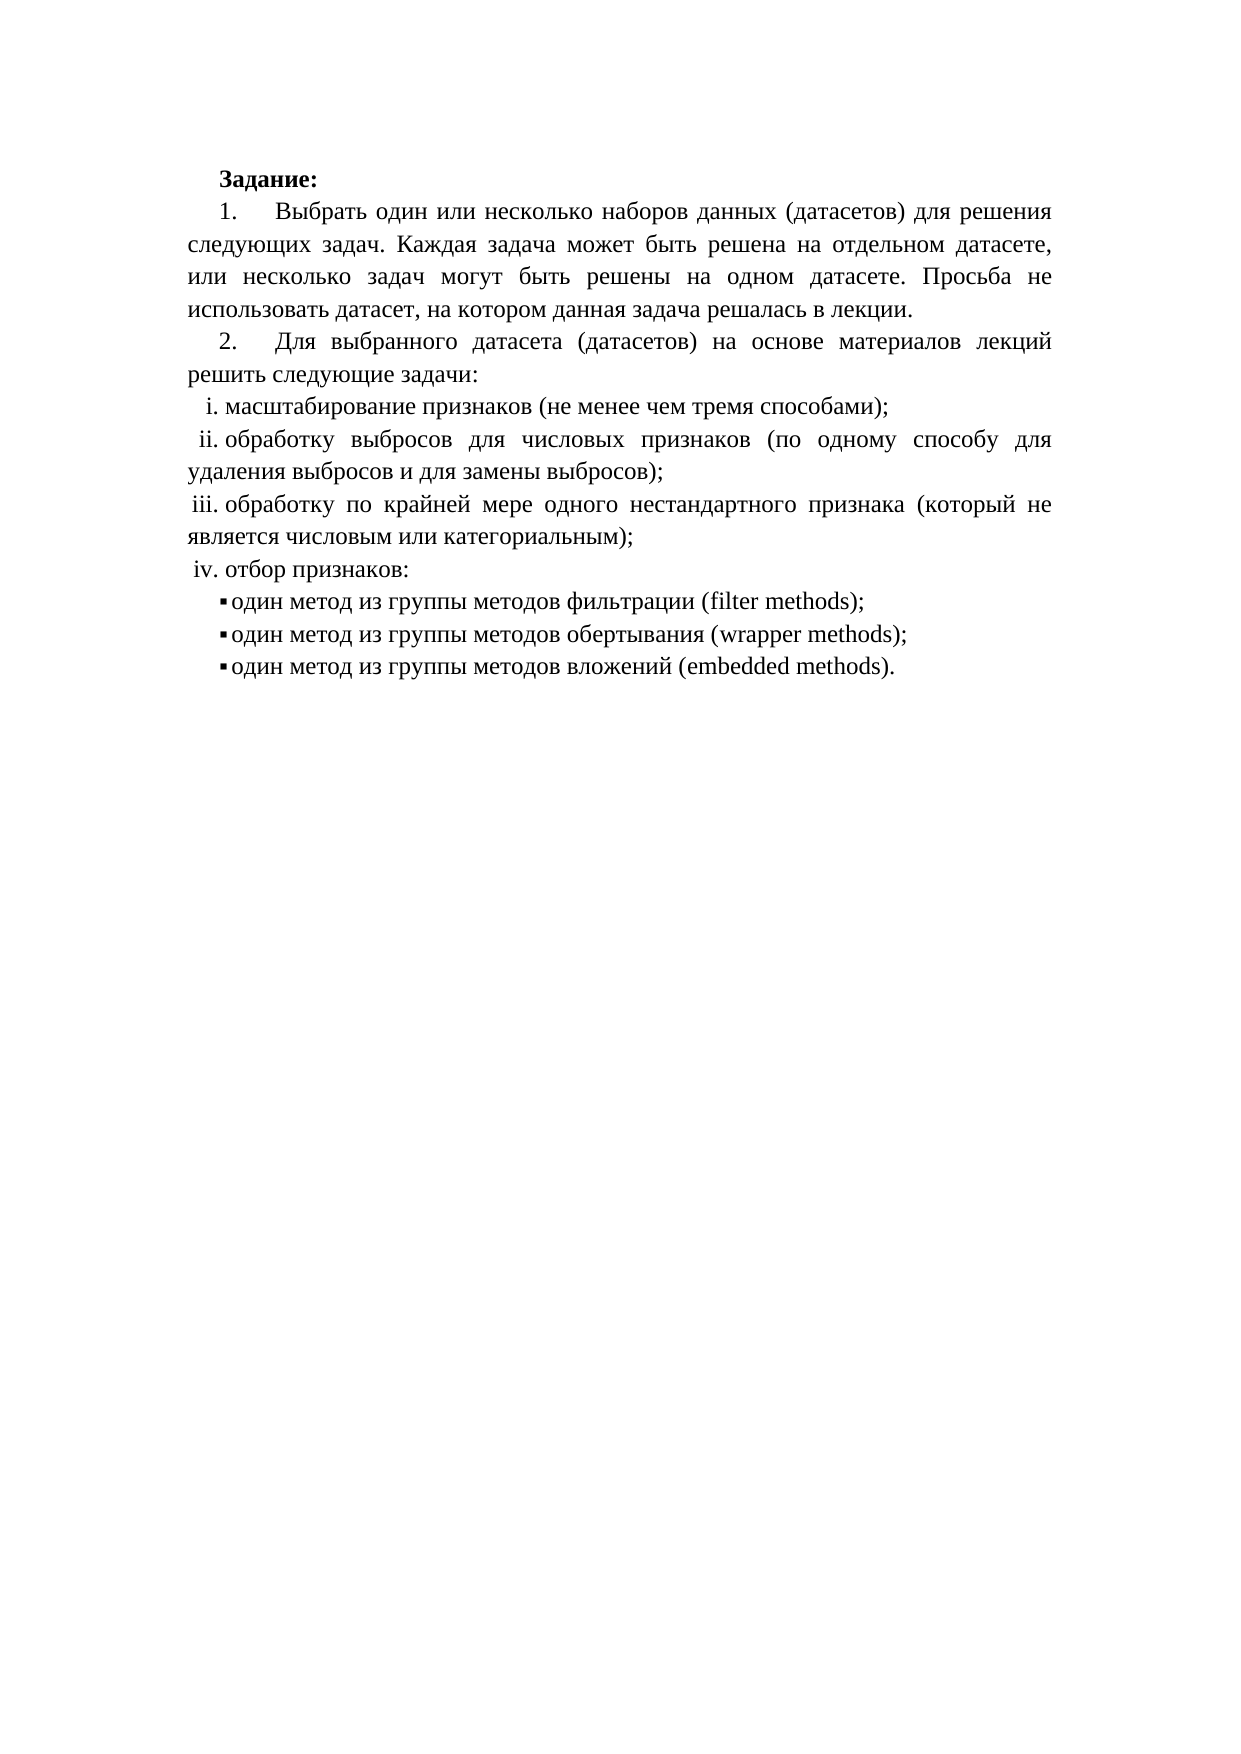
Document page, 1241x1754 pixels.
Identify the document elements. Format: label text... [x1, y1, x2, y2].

list обработку выбросов для числовых признаков (по одному способу для удаления выбросов и для замены выбросов); [187, 422, 1053, 487]
list Для выбранного датасета (датасетов) на основе материалов лекций решить следующие задачи: [187, 324, 1053, 389]
list один метод из группы методов вложений (embedded methods). [187, 649, 1053, 682]
list Выбрать один или несколько наборов данных (датасетов) для решения следующих задач. Каждая задача может быть решена на отдельном датасете, или несколько задач могут быть решены на одном датасете. Просьба не использовать датасет, на котором данная задача решалась в лекции. [187, 194, 1053, 324]
list масштабирование признаков (не менее чем тремя способами); [187, 389, 1053, 422]
list один метод из группы методов фильтрации (filter methods); [187, 584, 1053, 617]
list отбор признаков: [187, 552, 1053, 584]
list один метод из группы методов обертывания (wrapper methods); [187, 617, 1053, 649]
list обработку по крайней мере одного нестандартного признака (который не является числовым или категориальным); [187, 487, 1053, 552]
text Задание: [187, 162, 1053, 194]
